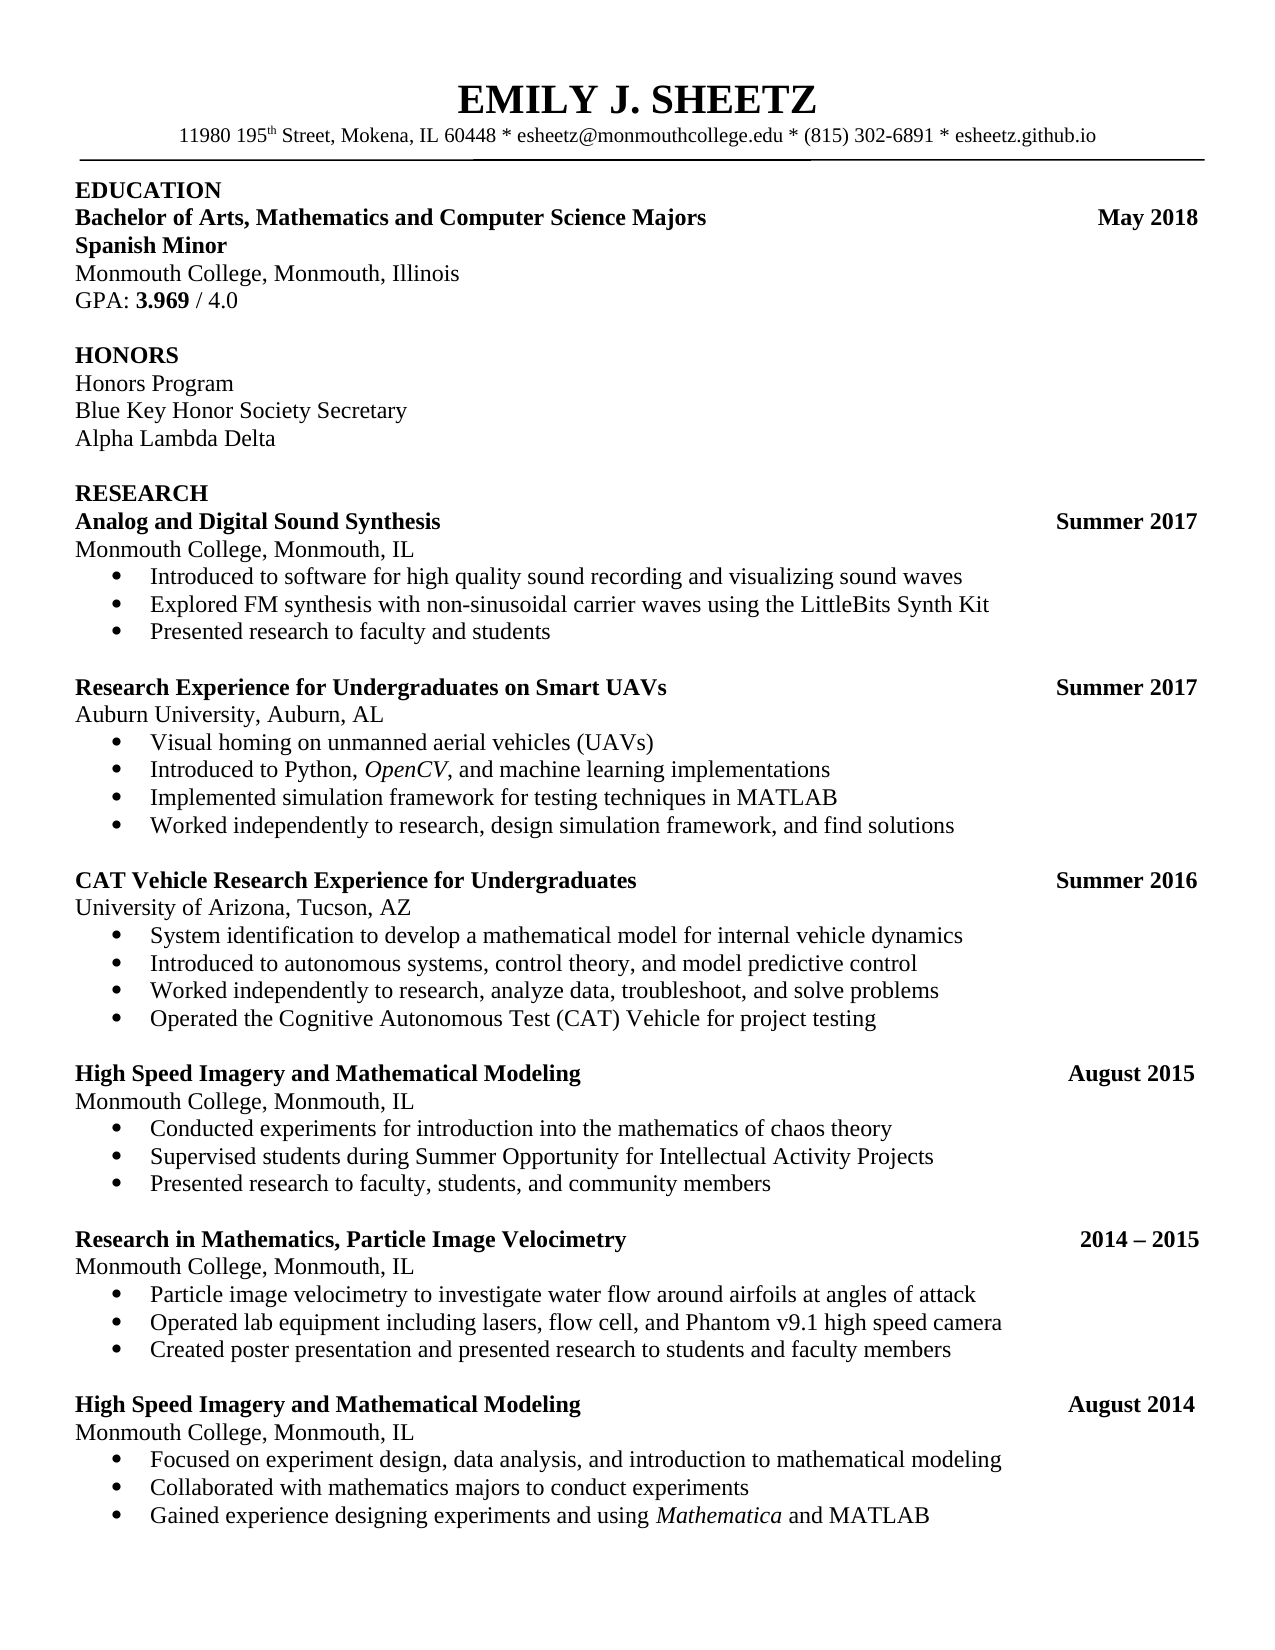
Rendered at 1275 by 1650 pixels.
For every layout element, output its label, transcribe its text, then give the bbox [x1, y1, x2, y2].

text Alpha Lambda Delta [75, 424, 1200, 452]
text Monmouth College, Monmouth, IL [75, 1418, 1200, 1446]
list Operated lab equipment including lasers, flow cell, and Phantom v9.1 high speed camera [112, 1307, 1200, 1335]
list Introduced to software for high quality sound recording and visualizing sound waves [112, 562, 1200, 590]
text Research Experience for Undergraduates on Smart UAVs Summer 2017 [75, 673, 1200, 700]
list Particle image velocimetry to investigate water flow around airfoils at angles of attack [112, 1280, 1200, 1307]
text High Speed Imagery and Mathematical Modeling August 2015 [75, 1059, 1200, 1087]
text RESEARCH [75, 479, 1200, 507]
list Supervised students during Summer Opportunity for Intellectual Activity Projects [112, 1142, 1200, 1169]
text HONORS [75, 341, 1200, 369]
text Monmouth College, Monmouth, IL [75, 1087, 1200, 1114]
text Honors Program [75, 369, 1200, 397]
text Analog and Digital Sound Synthesis Summer 2017 [75, 507, 1200, 534]
text Blue Key Honor Society Secretary [75, 397, 1200, 424]
text Monmouth College, Monmouth, IL [75, 1252, 1200, 1280]
list Visual homing on unmanned aerial vehicles (UAVs) [112, 728, 1200, 755]
text EMILY J. SHEETZ [75, 75, 1200, 123]
list Explored FM synthesis with non-sinusoidal carrier waves using the LittleBits Synth Kit [112, 590, 1200, 617]
text GPA: 3.969 / 4.0 [75, 286, 1200, 314]
list Introduced to Python, OpenCV, and machine learning implementations [112, 755, 1200, 783]
text Monmouth College, Monmouth, IL [75, 534, 1200, 562]
list Created poster presentation and presented research to students and faculty members [112, 1335, 1200, 1363]
list Presented research to faculty, students, and community members [112, 1169, 1200, 1197]
list Operated the Cognitive Autonomous Test (CAT) Vehicle for project testing [112, 1004, 1200, 1031]
list Conducted experiments for introduction into the mathematics of chaos theory [112, 1114, 1200, 1142]
text EDUCATION [75, 176, 1200, 203]
text 11980 195th Street, Mokena, IL 60448 * esheetz@monmouthcollege.edu * (815) 302-6891 * esheetz.github.io [75, 123, 1200, 147]
text Spanish Minor [75, 231, 1200, 258]
list Focused on experiment design, data analysis, and introduction to mathematical modeling [112, 1446, 1200, 1473]
text Research in Mathematics, Particle Image Velocimetry 2014 – 2015 [75, 1225, 1200, 1252]
text Monmouth College, Monmouth, Illinois [75, 258, 1200, 286]
list Worked independently to research, design simulation framework, and find solutions [112, 811, 1200, 838]
list Collaborated with mathematics majors to conduct experiments [112, 1473, 1200, 1501]
list Worked independently to research, analyze data, troubleshoot, and solve problems [112, 976, 1200, 1004]
text CAT Vehicle Research Experience for Undergraduates Summer 2016 [75, 866, 1200, 893]
text University of Arizona, Tucson, AZ [75, 893, 1200, 921]
list Implemented simulation framework for testing techniques in MATLAB [112, 783, 1200, 811]
text Auburn University, Auburn, AL [75, 700, 1200, 728]
list Introduced to autonomous systems, control theory, and model predictive control [112, 949, 1200, 976]
list System identification to develop a mathematical model for internal vehicle dynamics [112, 921, 1200, 949]
list Presented research to faculty and students [112, 617, 1200, 645]
text High Speed Imagery and Mathematical Modeling August 2014 [75, 1390, 1200, 1418]
text Bachelor of Arts, Mathematics and Computer Science Majors May 2018 [75, 203, 1200, 231]
list Gained experience designing experiments and using Mathematica and MATLAB [112, 1501, 1200, 1528]
